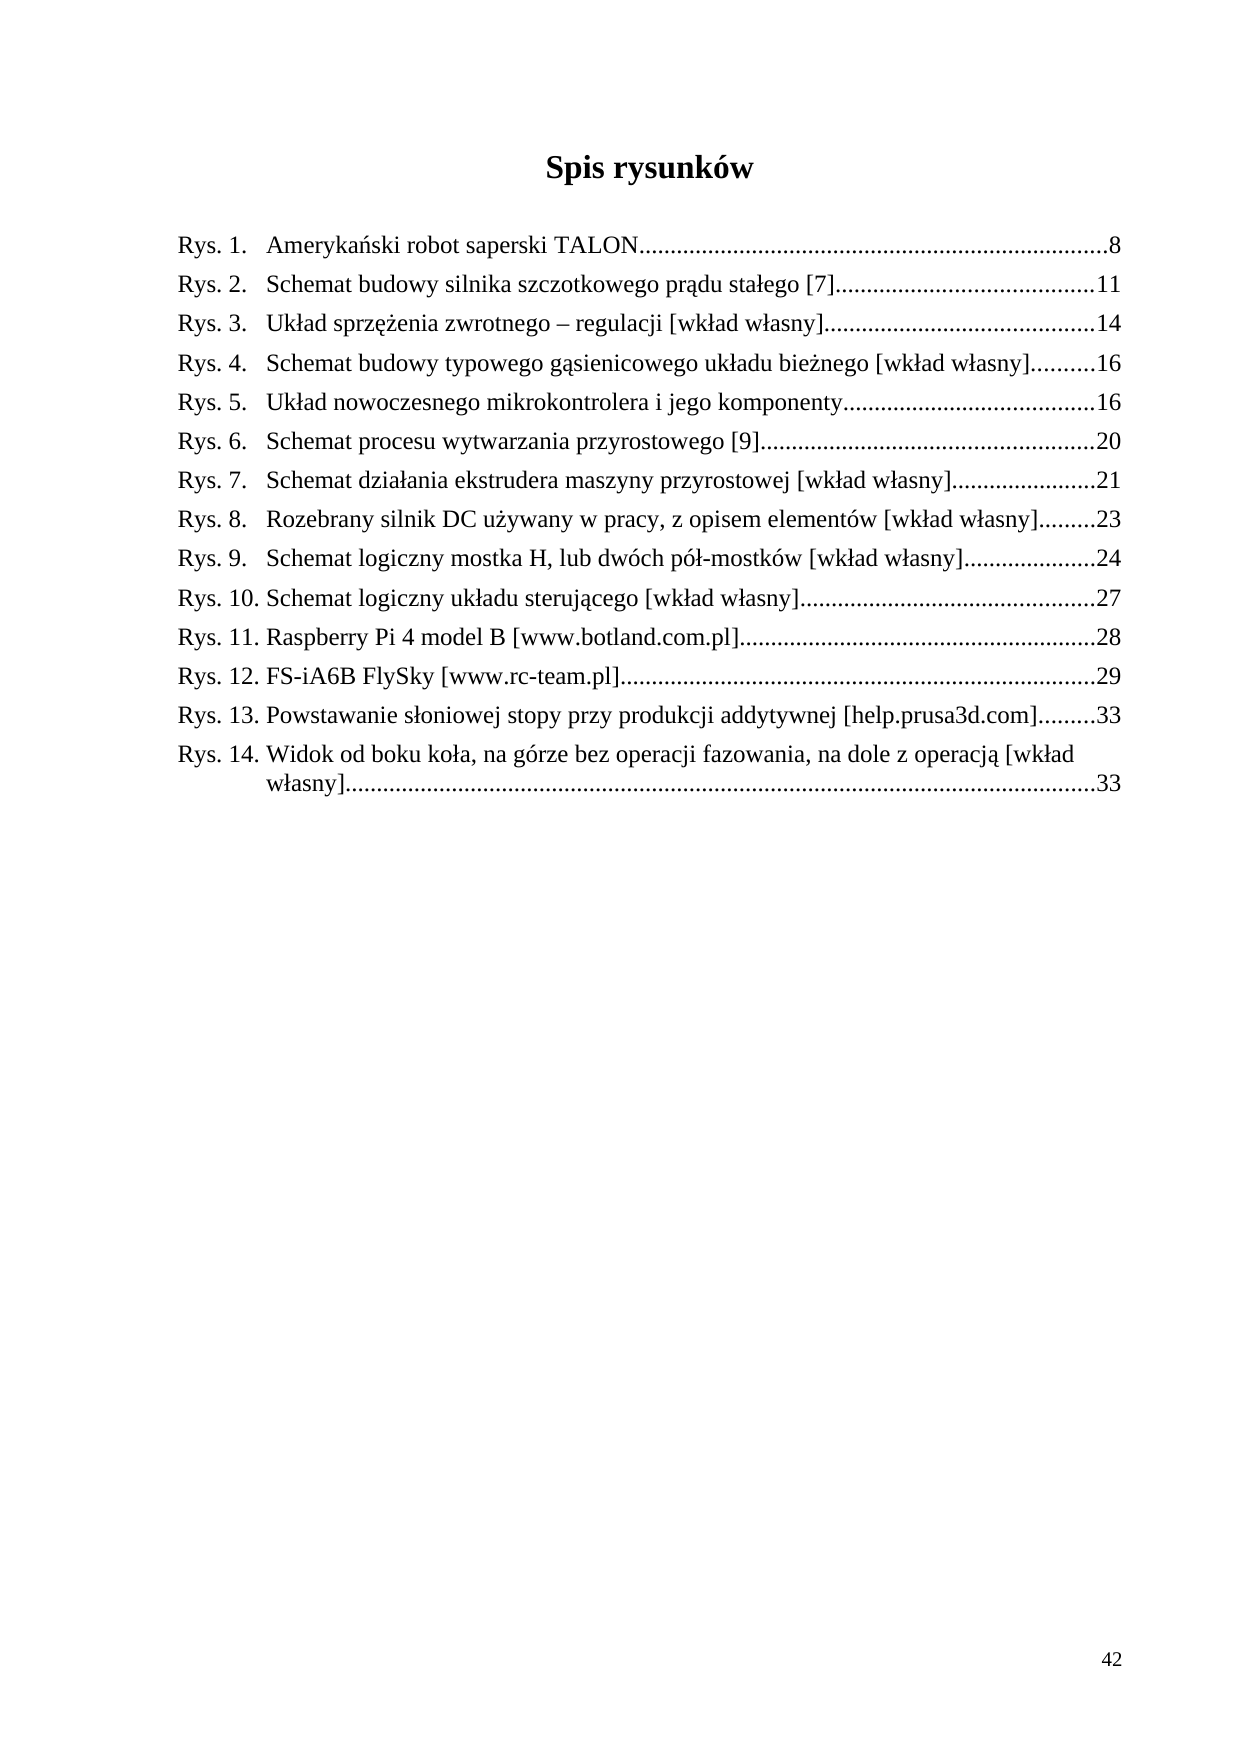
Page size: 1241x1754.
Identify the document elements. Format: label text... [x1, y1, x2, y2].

text Rys. 11. Raspberry Pi 4 model B [www.botland.com.pl] 28 [177, 622, 1122, 651]
text Rys. 13. Powstawanie słoniowej stopy przy produkcji addytywnej [help.prusa3d.com] 33 [177, 700, 1122, 729]
text Rys. 4. Schemat budowy typowego gąsienicowego układu bieżnego [wkład własny] 16 [177, 348, 1122, 376]
text Rys. 7. Schemat działania ekstrudera maszyny przyrostowej [wkład własny] 21 [177, 465, 1122, 494]
text Rys. 8. Rozebrany silnik DC używany w pracy, z opisem elementów [wkład własny] 23 [177, 504, 1122, 533]
text Rys. 5. Układ nowoczesnego mikrokontrolera i jego komponenty 16 [177, 387, 1122, 416]
text Spis rysunków [177, 148, 1122, 186]
text Rys. 9. Schemat logiczny mostka H, lub dwóch pół-mostków [wkład własny] 24 [177, 543, 1122, 572]
text Rys. 6. Schemat procesu wytwarzania przyrostowego [9] 20 [177, 426, 1122, 455]
text Rys. 14. Widok od boku koła, na górze bez operacji fazowania, na dole z operacją [wkład własny] 33 [177, 739, 1122, 797]
text Rys. 2. Schemat budowy silnika szczotkowego prądu stałego [7] 11 [177, 269, 1122, 298]
text Rys. 1. Amerykański robot saperski TALON 8 [177, 230, 1122, 259]
text Rys. 12. FS-iA6B FlySky [www.rc-team.pl] 29 [177, 661, 1122, 690]
text Rys. 10. Schemat logiczny układu sterującego [wkład własny] 27 [177, 583, 1122, 611]
text Rys. 3. Układ sprzężenia zwrotnego – regulacji [wkład własny] 14 [177, 308, 1122, 337]
